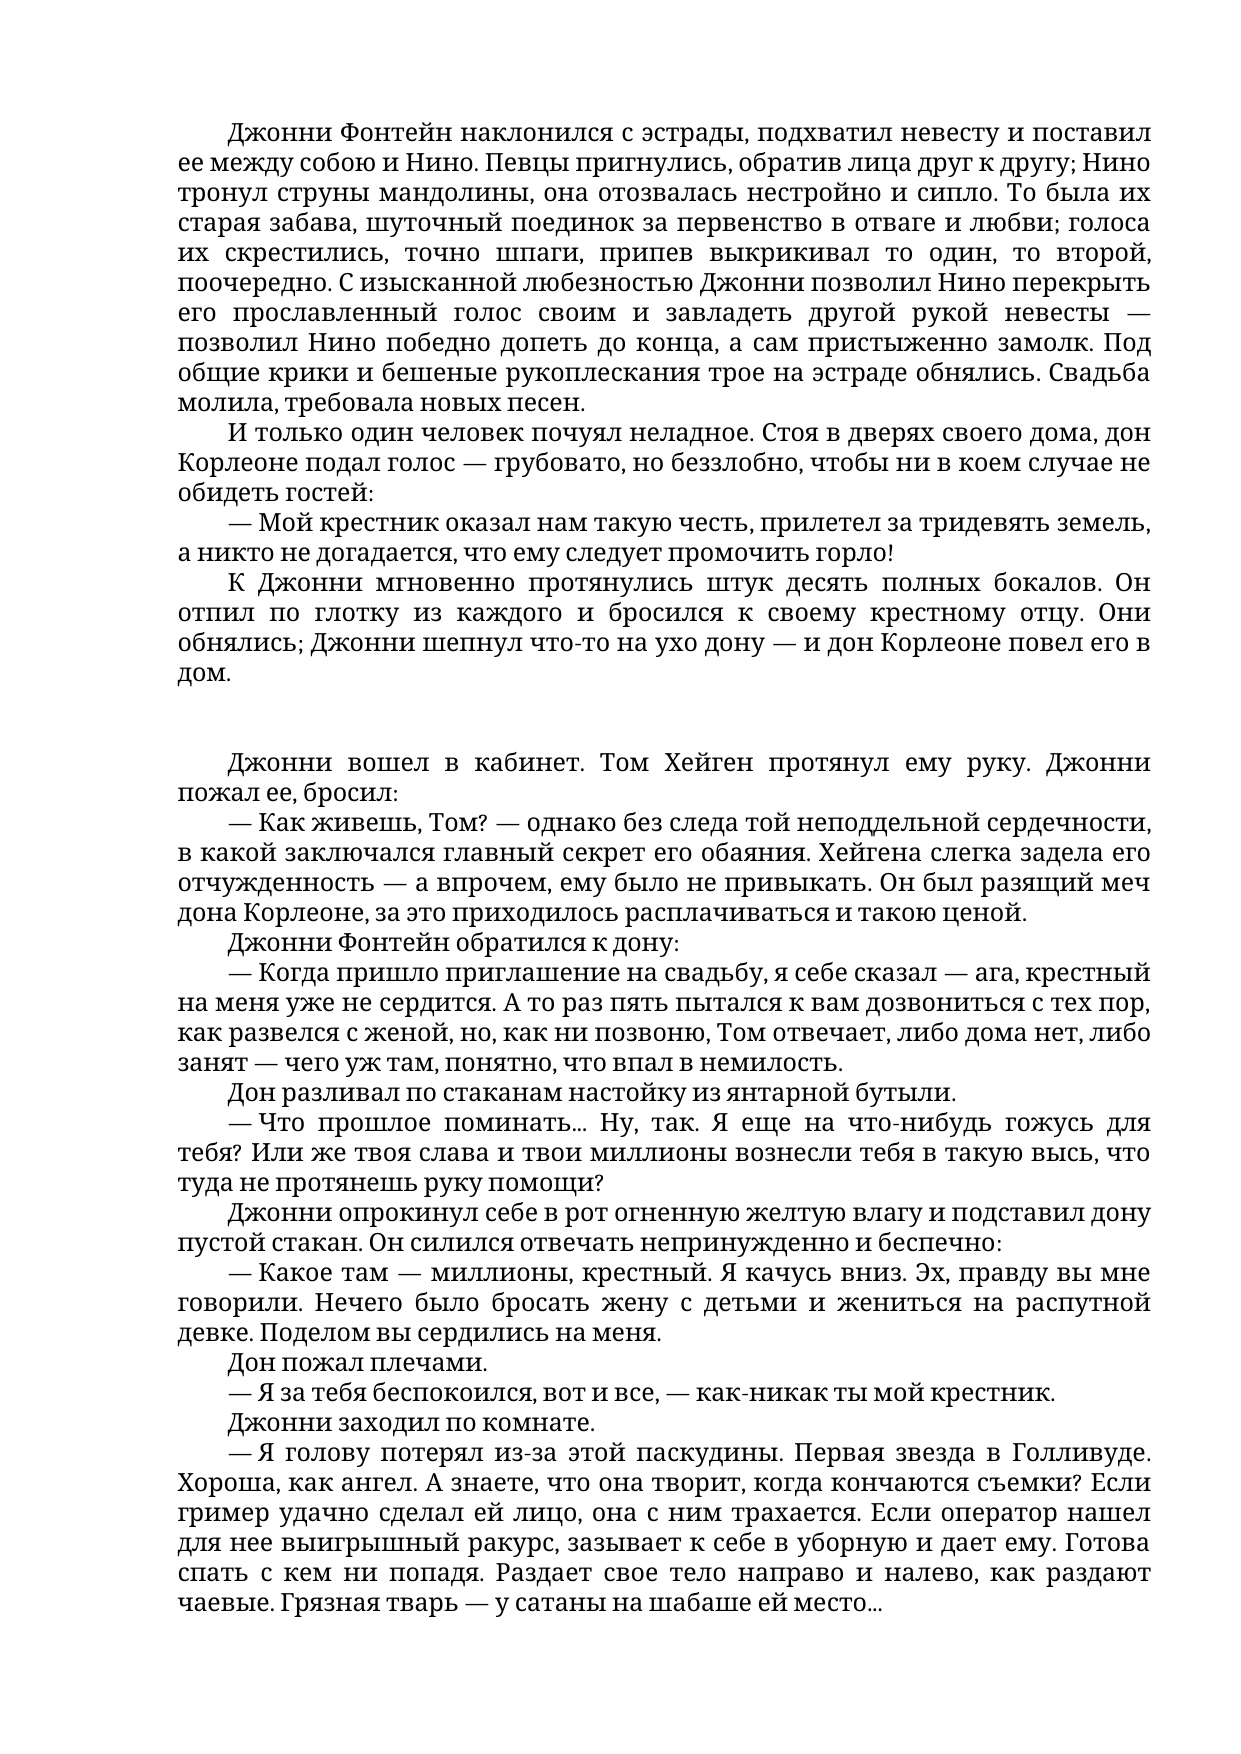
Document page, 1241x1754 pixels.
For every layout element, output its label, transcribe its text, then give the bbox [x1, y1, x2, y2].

text ― Мой крестник оказал нам такую честь, прилетел за тридевять земель, а никто не догадается, что ему следует промочить горло! [177, 508, 1152, 568]
text ― Что прошлое поминать... Ну, так. Я еще на что-нибудь гожусь для тебя? Или же твоя слава и твои миллионы вознесли тебя в такую высь, что туда не протянешь руку помощи? [177, 1108, 1152, 1198]
text Дон пожал плечами. [177, 1348, 1152, 1378]
text Дон разливал по стаканам настойку из янтарной бутыли. [177, 1078, 1152, 1108]
text Джонни Фонтейн обратился к дону: [177, 928, 1152, 958]
text Джонни заходил по комнате. [177, 1408, 1152, 1438]
text ― Какое там ― миллионы, крестный. Я качусь вниз. Эх, правду вы мне говорили. Нечего было бросать жену с детьми и жениться на распутной девке. Поделом вы сердились на меня. [177, 1258, 1152, 1348]
text К Джонни мгновенно протянулись штук десять полных бокалов. Он отпил по глотку из каждого и бросился к своему крестному отцу. Они обнялись; Джонни шепнул что-то на ухо дону ― и дон Корлеоне повел его в дом. [177, 568, 1152, 688]
text Джонни опрокинул себе в рот огненную желтую влагу и подставил дону пустой стакан. Он силился отвечать непринужденно и беспечно: [177, 1198, 1152, 1258]
text ― Я за тебя беспокоился, вот и все, ― как-никак ты мой крестник. [177, 1378, 1152, 1408]
text Джонни Фонтейн наклонился с эстрады, подхватил невесту и поставил ее между собою и Нино. Певцы пригнулись, обратив лица друг к другу; Нино тронул струны мандолины, она отозвалась нестройно и сипло. То была их старая забава, шуточный поединок за первенство в отваге и любви; голоса их скрестились, точно шпаги, припев выкрикивал то один, то второй, поочередно. С изысканной любезностью Джонни позволил Нино перекрыть его прославленный голос своим и завладеть другой рукой невесты ― позволил Нино победно допеть до конца, а сам пристыженно замолк. Под общие крики и бешеные рукоплескания трое на эстраде обнялись. Свадьба молила, требовала новых песен. [177, 118, 1152, 418]
text И только один человек почуял неладное. Стоя в дверях своего дома, дон Корлеоне подал голос ― грубовато, но беззлобно, чтобы ни в коем случае не обидеть гостей: [177, 418, 1152, 508]
text ― Я голову потерял из-за этой паскудины. Первая звезда в Голливуде. Хороша, как ангел. А знаете, что она творит, когда кончаются съемки? Если гример удачно сделал ей лицо, она с ним трахается. Если оператор нашел для нее выигрышный ракурс, зазывает к себе в уборную и дает ему. Готова спать с кем ни попадя. Раздает свое тело направо и налево, как раздают чаевые. Грязная тварь ― у сатаны на шабаше ей место... [177, 1438, 1152, 1618]
text ― Когда пришло приглашение на свадьбу, я себе сказал ― ага, крестный на меня уже не сердится. А то раз пять пытался к вам дозвониться с тех пор, как развелся с женой, но, как ни позвоню, Том отвечает, либо дома нет, либо занят ― чего уж там, понятно, что впал в немилость. [177, 958, 1152, 1078]
text Джонни вошел в кабинет. Том Хейген протянул ему руку. Джонни пожал ее, бросил: [177, 748, 1152, 808]
text ― Как живешь, Том? ― однако без следа той неподдельной сердечности, в какой заключался главный секрет его обаяния. Хейгена слегка задела его отчужденность ― а впрочем, ему было не привыкать. Он был разящий меч дона Корлеоне, за это приходилось расплачиваться и такою ценой. [177, 808, 1152, 928]
